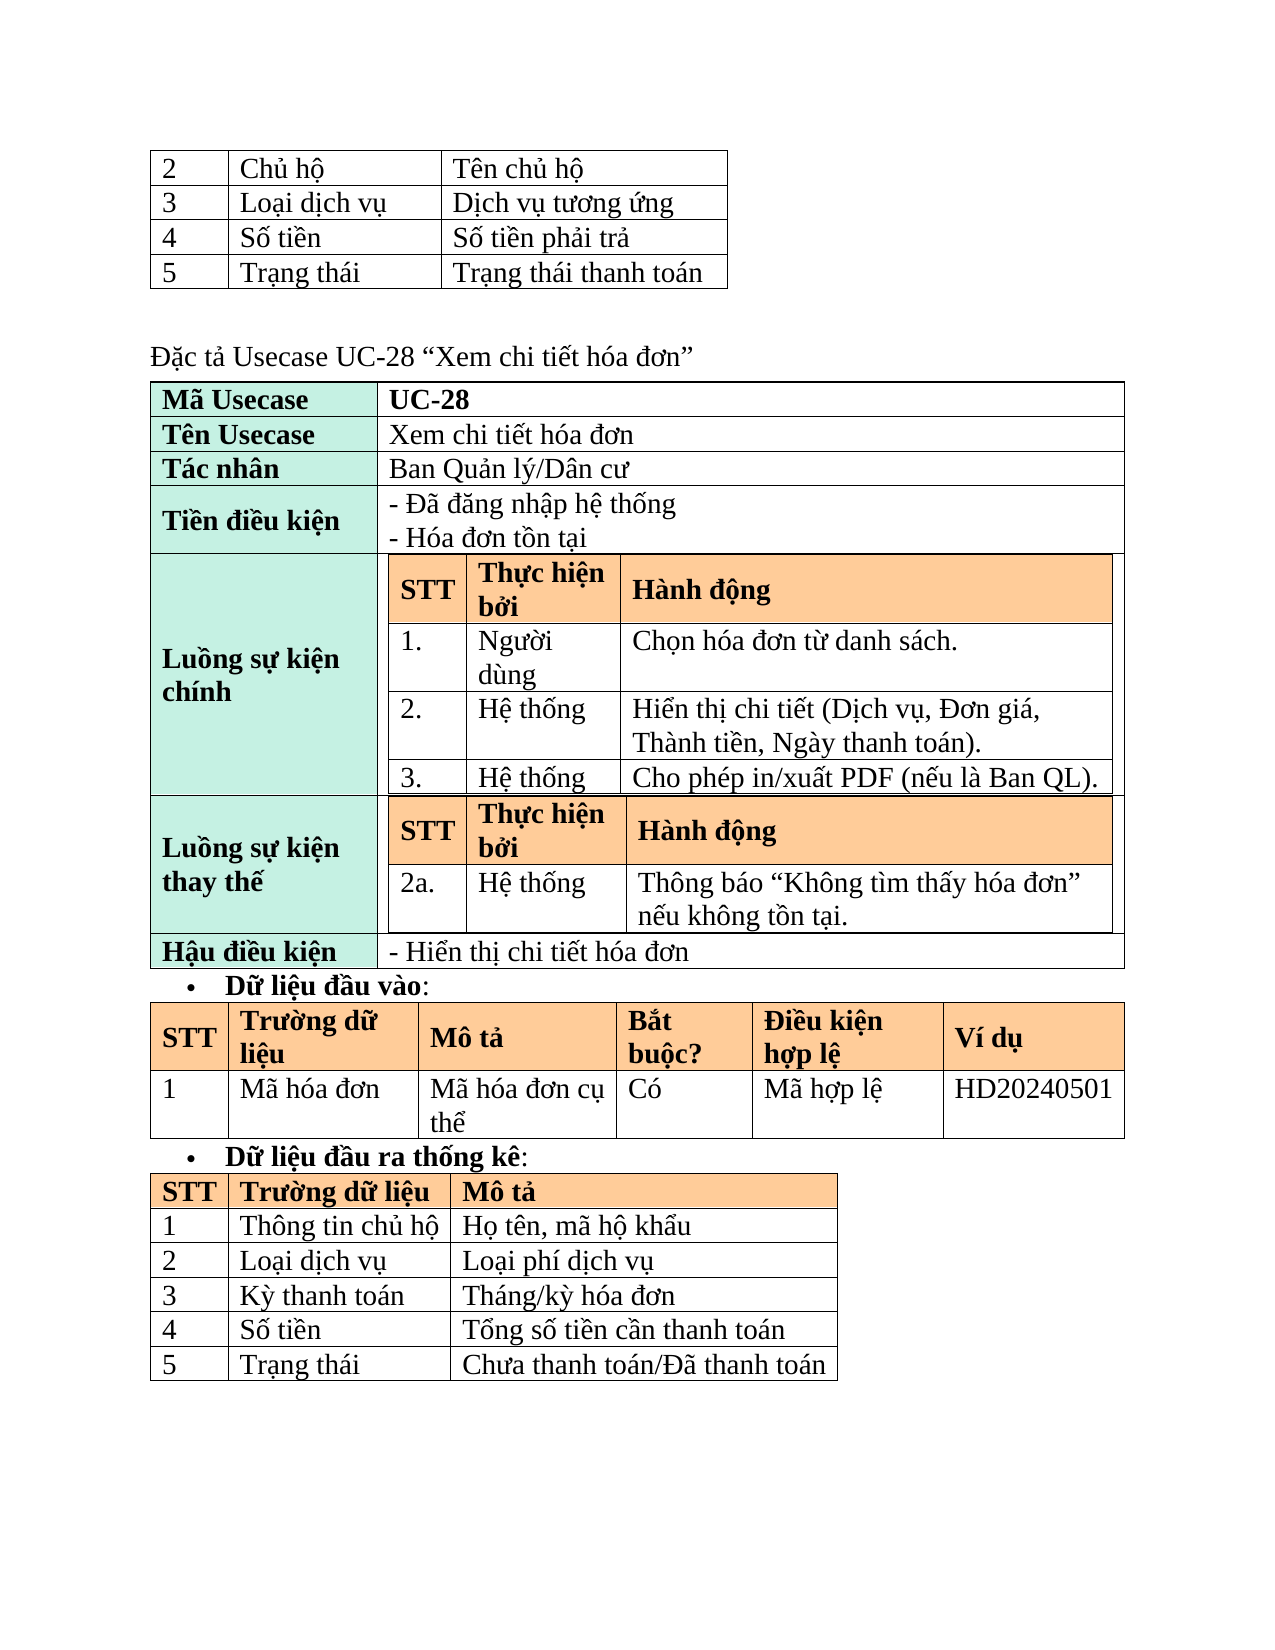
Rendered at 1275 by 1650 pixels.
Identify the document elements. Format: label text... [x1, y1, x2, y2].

table_cell Dịch vụ tương ứng [442, 186, 727, 219]
table_cell Số tiền [229, 220, 441, 254]
table_cell Thông tin chủ hộ [229, 1209, 450, 1242]
table_cell Luồng sự kiện chính [151, 554, 377, 794]
table_header Mô tả [451, 1174, 837, 1207]
table_cell Loại phí dịch vụ [451, 1243, 837, 1277]
table_cell Kỳ thanh toán [229, 1278, 450, 1311]
table_cell 4 [151, 1312, 228, 1346]
table_cell Mã hợp lệ [753, 1071, 943, 1138]
table_header Mô tả [419, 1003, 616, 1070]
table_header Trường dữ liệu [229, 1003, 418, 1070]
table_cell - Đã đăng nhập hệ thống - Hóa đơn tồn tại [378, 486, 1124, 553]
table_header Ví dụ [944, 1003, 1124, 1070]
table_cell Tên chủ hộ [442, 151, 727, 184]
table_cell [1113, 796, 1124, 933]
table_cell Tên Usecase [151, 417, 377, 451]
table_cell 4 [151, 220, 228, 254]
table_cell Số tiền [229, 1312, 450, 1346]
table_cell [378, 796, 388, 933]
table_cell Tháng/kỳ hóa đơn [451, 1278, 837, 1311]
table_cell [389, 624, 466, 691]
table_header Bắt buộc? [617, 1003, 752, 1070]
table_cell Mã hóa đơn [229, 1071, 418, 1138]
table_cell Trạng thái [229, 1347, 450, 1380]
table_cell Họ tên, mã hộ khẩu [451, 1209, 837, 1242]
table_cell Luồng sự kiện thay thế [151, 796, 377, 933]
list Dữ liệu đầu ra thống kê: [187, 1139, 1125, 1173]
table_cell [378, 554, 388, 794]
table_cell [627, 865, 1112, 932]
table_cell Hậu điều kiện [151, 934, 377, 967]
table_cell 5 [151, 255, 228, 288]
table_cell Xem chi tiết hóa đơn [378, 417, 1124, 451]
table_cell - Hiển thị chi tiết hóa đơn [378, 934, 1124, 967]
table_header STT [151, 1003, 228, 1070]
table_header Trường dữ liệu [229, 1174, 450, 1207]
table_header STT [151, 1174, 228, 1207]
table_cell [389, 692, 466, 759]
table_cell Số tiền phải trả [442, 220, 727, 254]
table_cell [1113, 554, 1124, 794]
table_cell Chưa thanh toán/Đã thanh toán [451, 1347, 837, 1380]
table_cell Chủ hộ [229, 151, 441, 184]
table_cell Tác nhân [151, 452, 377, 485]
table_cell [467, 624, 620, 691]
table_header Mã Usecase [151, 383, 377, 416]
table_cell Trạng thái thanh toán [442, 255, 727, 288]
table_cell 3 [151, 186, 228, 219]
table_cell [467, 692, 620, 759]
table_cell Loại dịch vụ [229, 186, 441, 219]
table_cell Tiền điều kiện [151, 486, 377, 553]
table_cell 5 [151, 1347, 228, 1380]
table_cell 2 [151, 1243, 228, 1277]
table_cell 3 [151, 1278, 228, 1311]
table_cell Ban Quản lý/Dân cư [378, 452, 1124, 485]
table_cell 1 [151, 1209, 228, 1242]
table_cell Mã hóa đơn cụ thể [419, 1071, 616, 1138]
table_cell Loại dịch vụ [229, 1243, 450, 1277]
table_cell [621, 760, 1112, 793]
table_cell Tổng số tiền cần thanh toán [451, 1312, 837, 1346]
table_cell 2 [151, 151, 228, 184]
table_header Điều kiện hợp lệ [753, 1003, 943, 1070]
table_cell Có [617, 1071, 752, 1138]
list Dữ liệu đầu vào: [187, 969, 1125, 1002]
table_header UC-28 [378, 383, 1124, 416]
table_cell [467, 865, 626, 932]
table_cell [389, 760, 466, 793]
table_cell [467, 760, 620, 793]
table_cell Trạng thái [229, 255, 441, 288]
table_cell HD20240501 [944, 1071, 1124, 1138]
table_cell 1 [151, 1071, 228, 1138]
subtitle Đặc tả Usecase UC-28 “Xem chi tiết hóa đơn” [150, 339, 1125, 373]
table_cell [389, 865, 466, 932]
table_cell [621, 692, 1112, 759]
table_cell [621, 624, 1112, 691]
